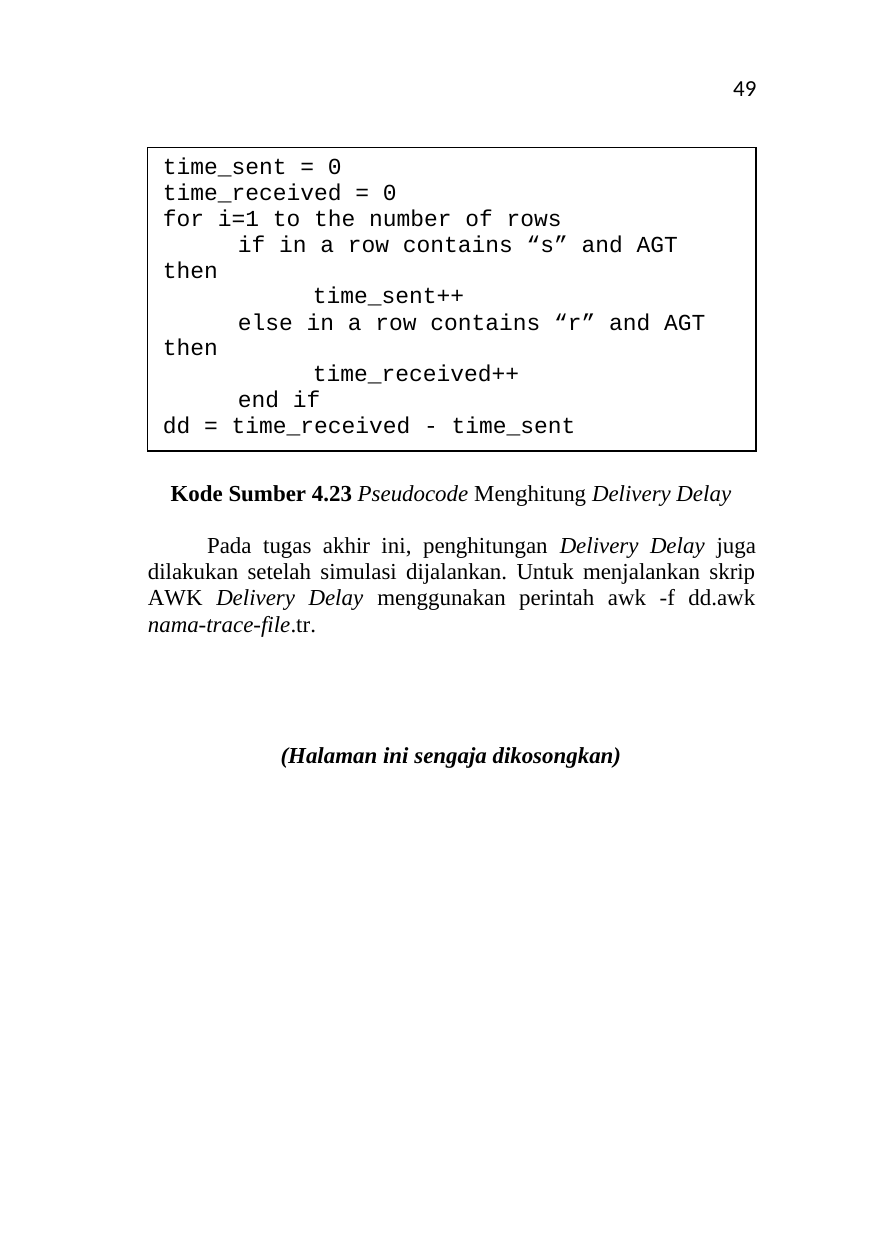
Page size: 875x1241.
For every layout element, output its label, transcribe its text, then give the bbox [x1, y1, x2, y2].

text Pada tugas akhir ini, penghitungan Delivery Delay juga dilakukan setelah simulasi dijalankan. Untuk menjalankan skrip AWK Delivery Delay menggunakan perintah awk -f dd.awk nama-trace-file.tr. [148, 532, 756, 637]
text Kode Sumber 4.23 Pseudocode Menghitung Delivery Delay [148, 480, 756, 507]
text (Halaman ini sengaja dikosongkan) [148, 743, 756, 769]
